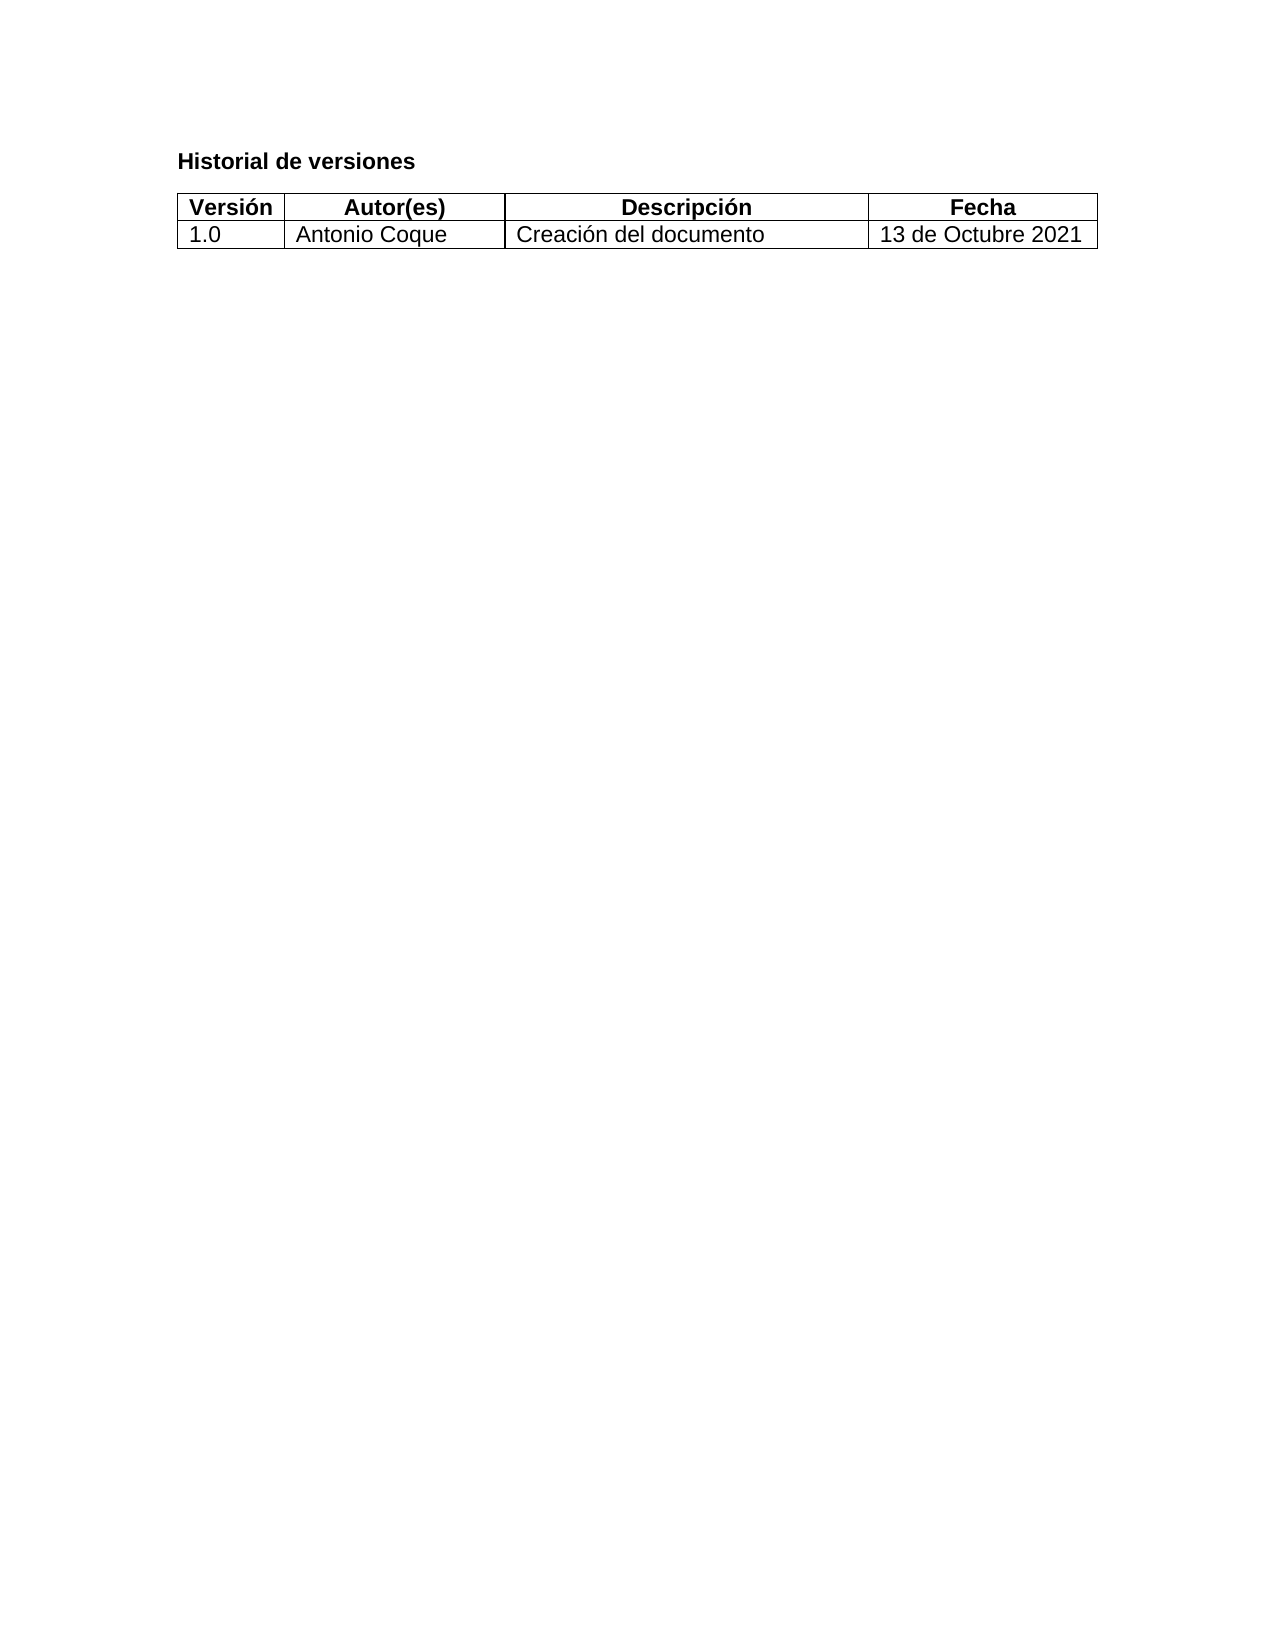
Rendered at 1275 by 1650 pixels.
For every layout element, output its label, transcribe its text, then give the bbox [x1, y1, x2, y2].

table_header Descripción [506, 194, 868, 220]
table_cell Antonio Coque [285, 221, 504, 247]
table_cell 1.0 [178, 221, 284, 247]
table_header Fecha [869, 194, 1097, 220]
text Historial de versiones [177, 148, 1098, 174]
table_header Versión [178, 194, 284, 220]
table_cell Creación del documento [506, 221, 868, 247]
table_cell 13 de Octubre 2021 [869, 221, 1097, 247]
table_header Autor(es) [285, 194, 504, 220]
